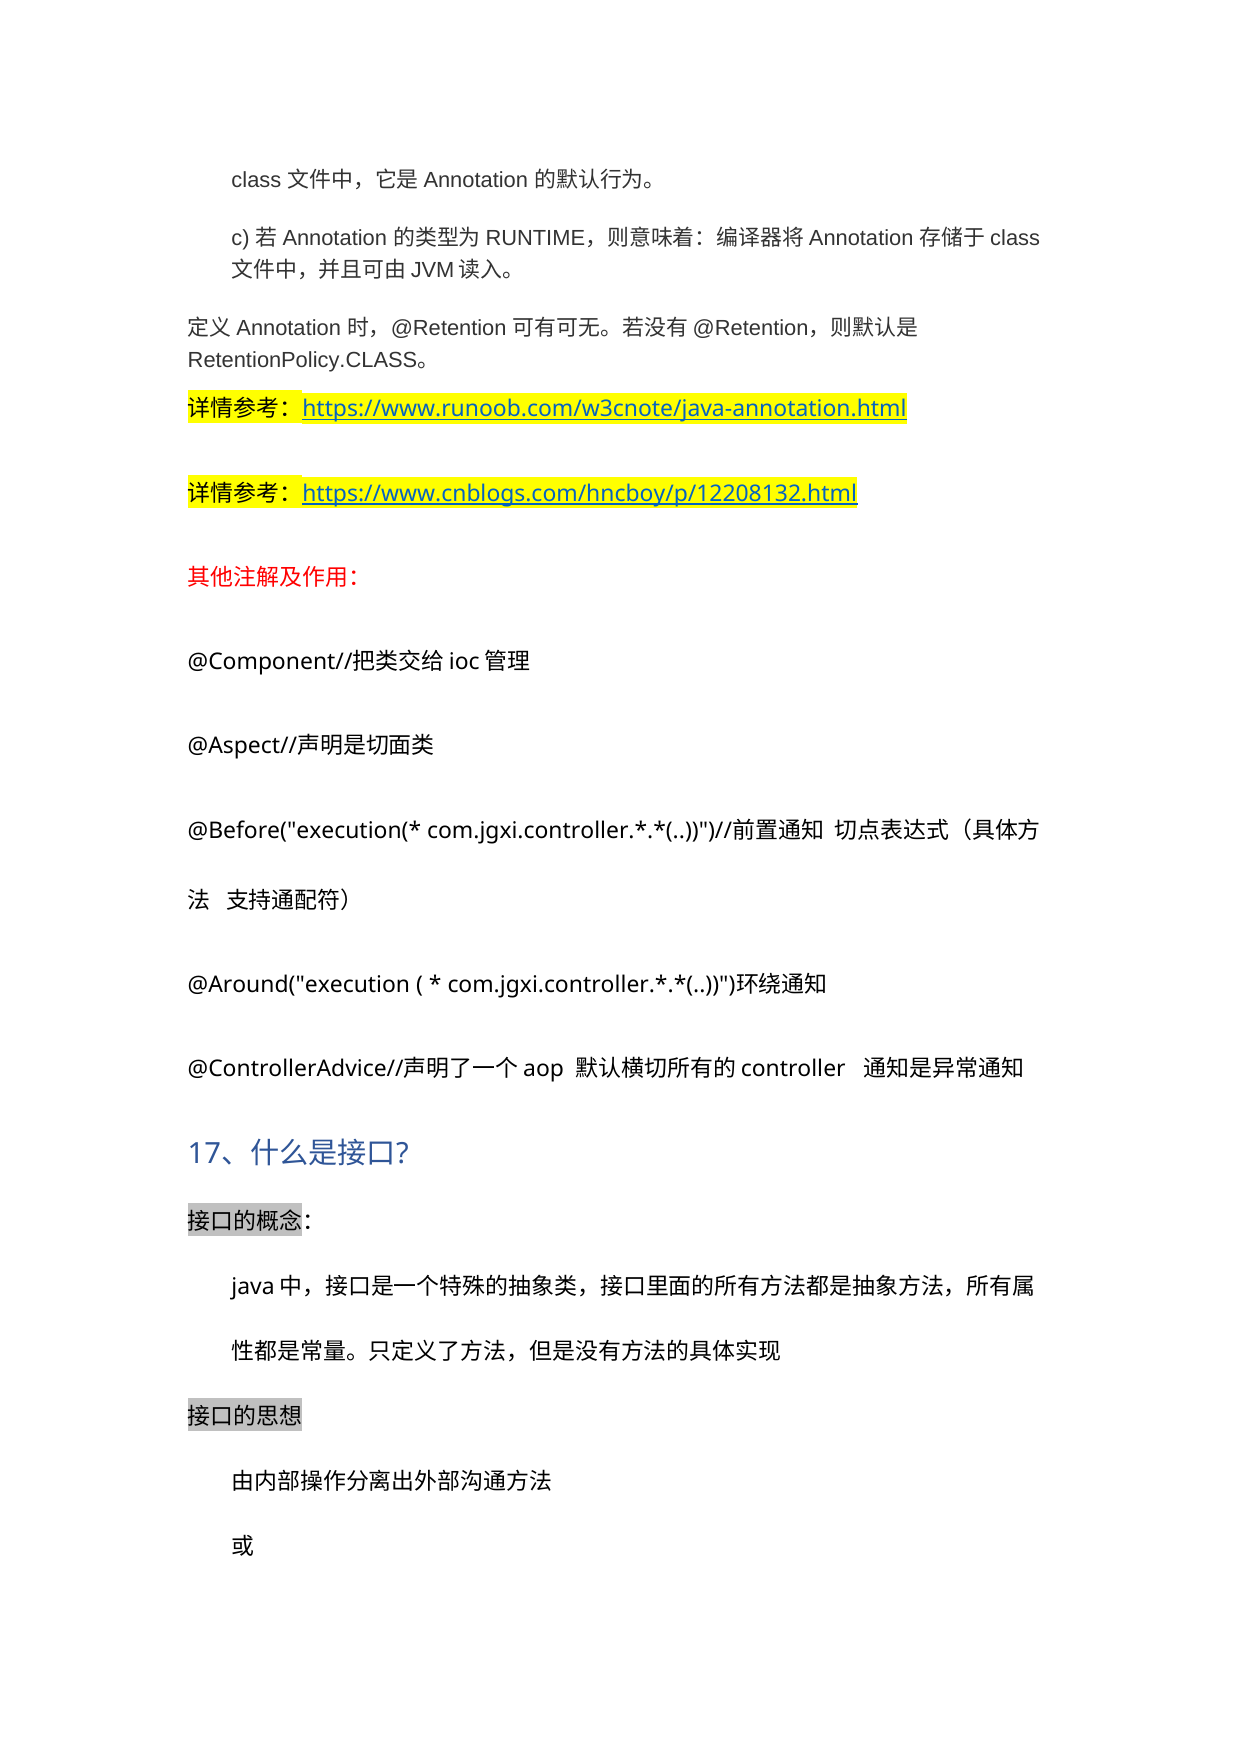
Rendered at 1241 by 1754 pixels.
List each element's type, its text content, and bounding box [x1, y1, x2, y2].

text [231, 162, 1053, 194]
text 接口的概念： [187, 1187, 1053, 1252]
text 定义 Annotation 时，@Retention 可有可无。若没有 @Retention，则默认是 RetentionPolicy.CLASS。 [187, 309, 1053, 374]
text @Component//把类交给ioc管理 [187, 627, 1053, 692]
text 详情参考：https://www.runoob.com/w3cnote/java-annotation.html [187, 374, 1053, 439]
text 或 [187, 1512, 1053, 1577]
text @Around("execution ( * com.jgxi.controller.*.*(..))")环绕通知 [187, 950, 1053, 1015]
text @Before("execution(* com.jgxi.controller.*.*(..))")//前置通知 切点表达式（具体方法 支持通配符） [187, 796, 1053, 931]
text c) 若 Annotation 的类型为 RUNTIME，则意味着：编译器将 Annotation 存储于 class 文件中，并且可由JVM读入。 [231, 219, 1053, 284]
subtitle 17、什么是接口? [187, 1119, 1053, 1184]
text java中，接口是一个特殊的抽象类，接口里面的所有方法都是抽象方法，所有属性都是常量。只定义了方法，但是没有方法的具体实现 [231, 1252, 1053, 1382]
text 接口的思想 [187, 1382, 1053, 1447]
text 详情参考：https://www.cnblogs.com/hncboy/p/12208132.html [187, 459, 1053, 524]
text @ControllerAdvice//声明了一个aop 默认横切所有的controller 通知是异常通知 [187, 1034, 1053, 1099]
text @Aspect//声明是切面类 [187, 712, 1053, 777]
text 由内部操作分离出外部沟通方法 [187, 1447, 1053, 1512]
text 其他注解及作用： [187, 543, 1053, 608]
